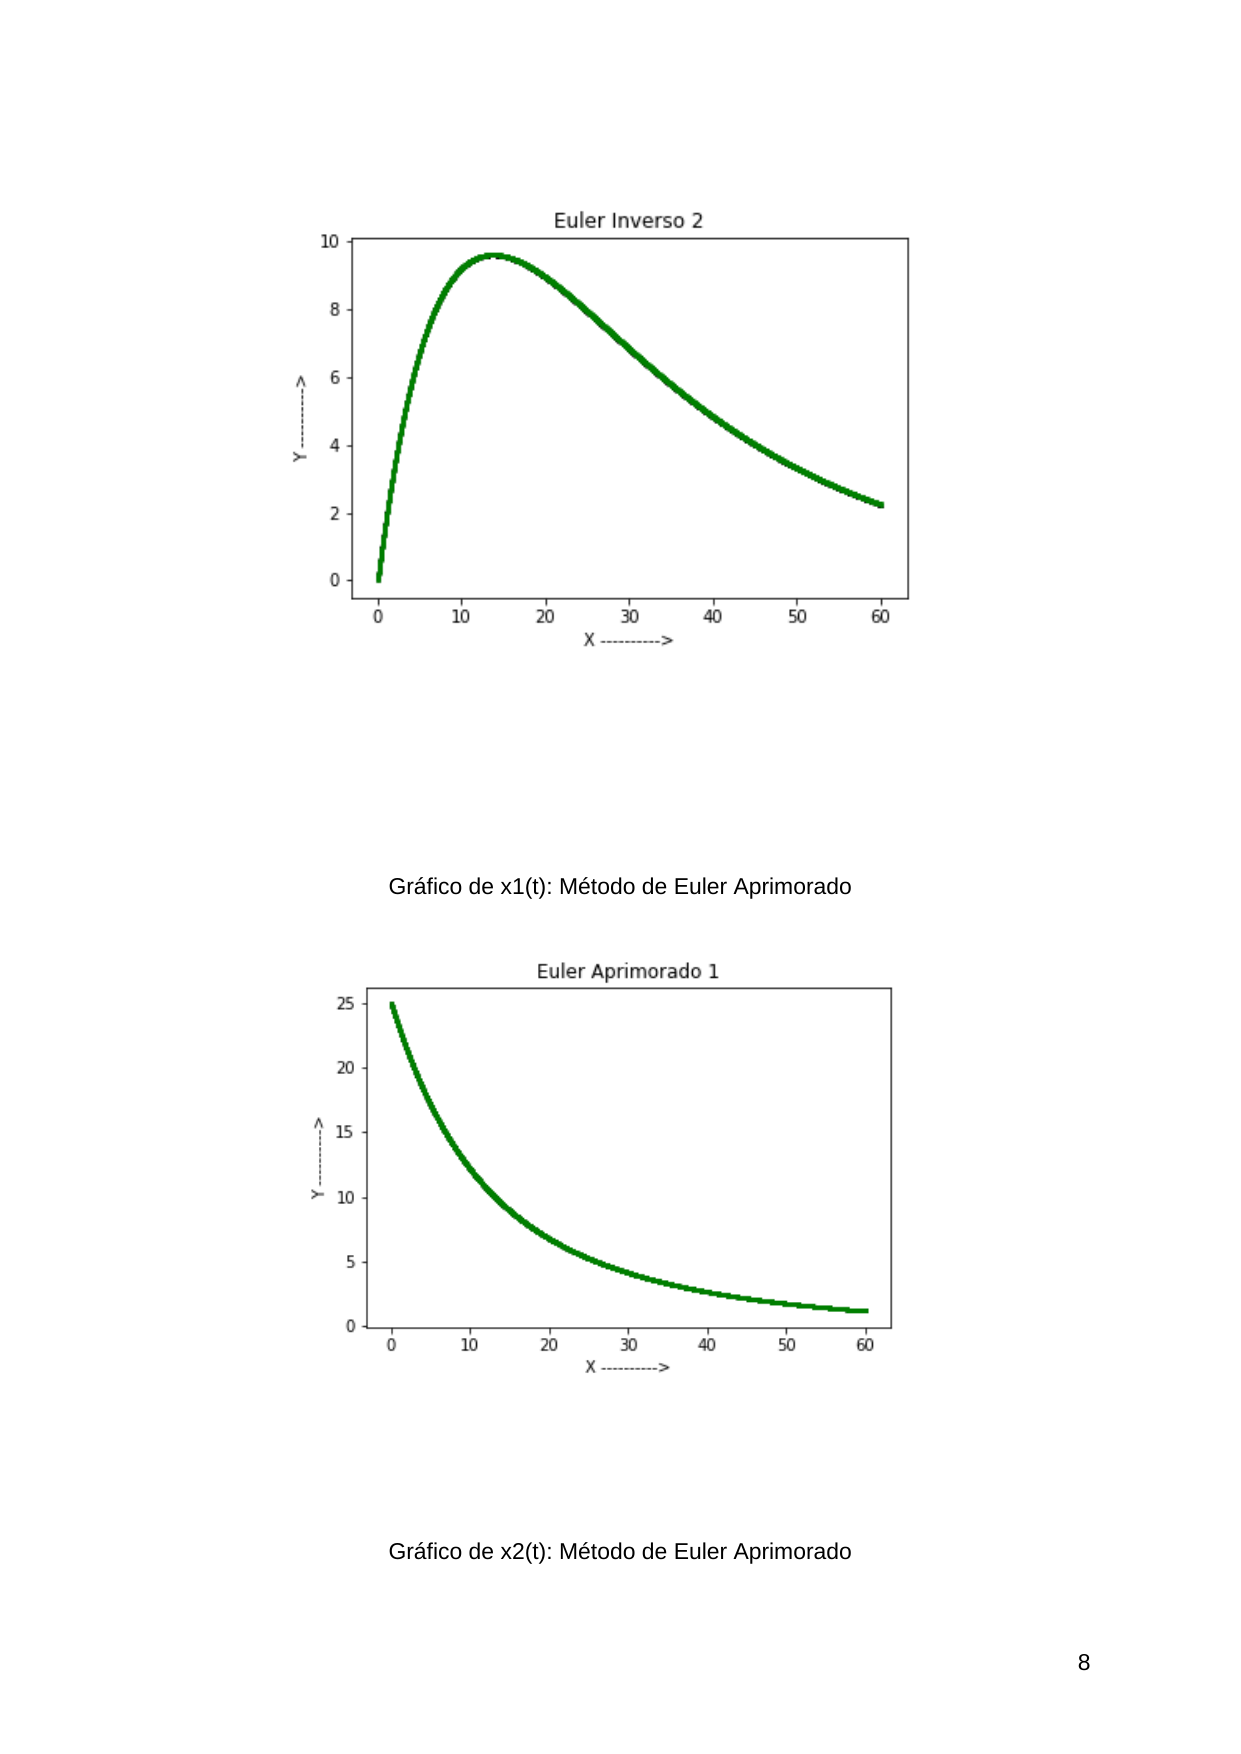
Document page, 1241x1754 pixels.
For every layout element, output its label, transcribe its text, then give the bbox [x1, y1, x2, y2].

picture [262, 180, 979, 658]
text Gráfico de x1(t): Método de Euler Aprimorado [150, 873, 1090, 899]
picture [282, 933, 958, 1384]
text Gráfico de x2(t): Método de Euler Aprimorado [150, 1538, 1090, 1564]
